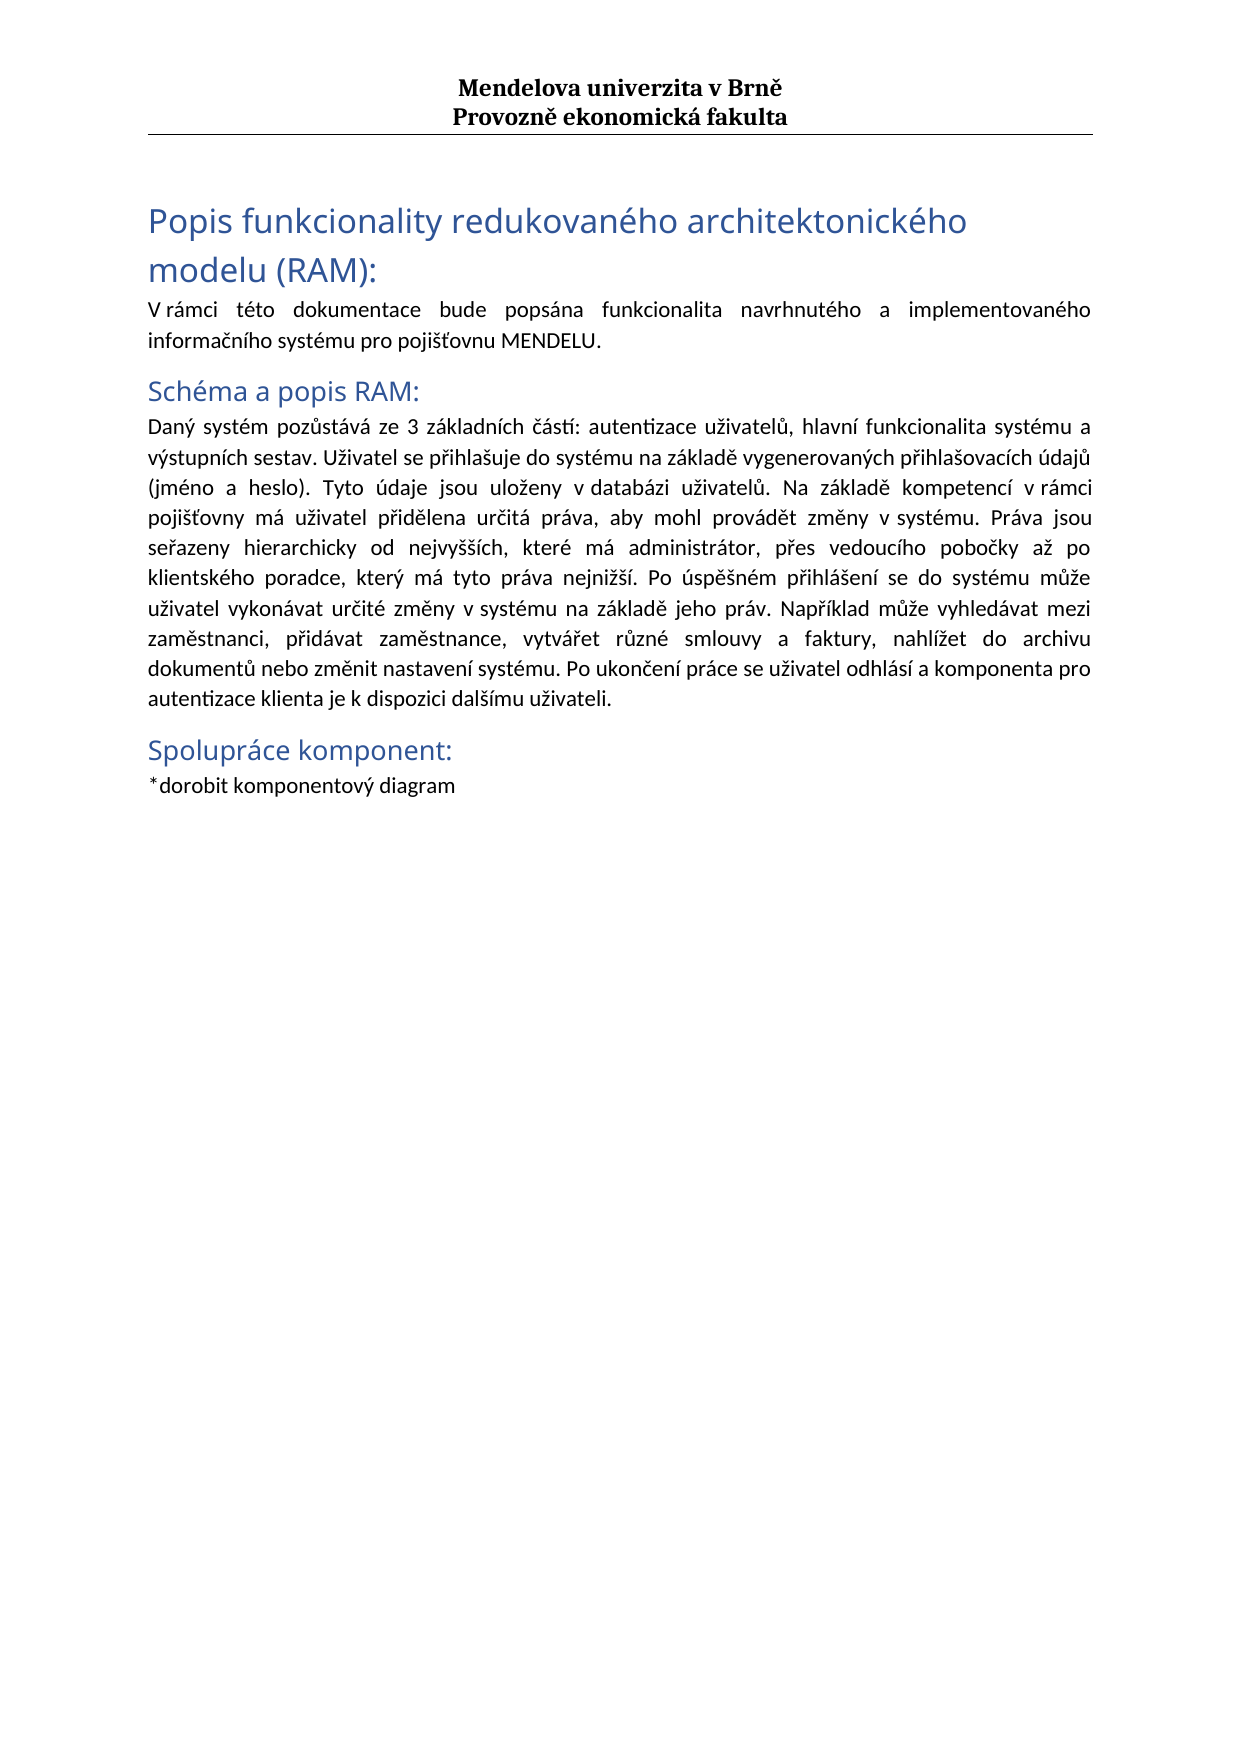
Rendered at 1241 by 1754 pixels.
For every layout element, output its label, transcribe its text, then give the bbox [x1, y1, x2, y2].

text Daný systém pozůstává ze 3 základních částí: autentizace uživatelů, hlavní funkcionalita systému a výstupních sestav. Uživatel se přihlašuje do systému na základě vygenerovaných přihlašovacích údajů (jméno a heslo). Tyto údaje jsou uloženy v databázi uživatelů. Na základě kompetencí v rámci pojišťovny má uživatel přidělena určitá práva, aby mohl provádět změny v systému. Práva jsou seřazeny hierarchicky od nejvyšších, které má administrátor, přes vedoucího pobočky až po klientského poradce, který má tyto práva nejnižší. Po úspěšném přihlášení se do systému může uživatel vykonávat určité změny v systému na základě jeho práv. Například může vyhledávat mezi zaměstnanci, přidávat zaměstnance, vytvářet různé smlouvy a faktury, nahlížet do archivu dokumentů nebo změnit nastavení systému. Po ukončení práce se uživatel odhlásí a komponenta pro autentizace klienta je k dispozici dalšímu uživateli. [148, 412, 1093, 712]
text *dorobit komponentový diagram [148, 771, 1093, 799]
subtitle Spolupráce komponent: [148, 731, 1093, 768]
subtitle Schéma a popis RAM: [148, 373, 1093, 409]
text V rámci této dokumentace bude popsána funkcionalita navrhnutého a implementovaného informačního systému pro pojišťovnu MENDELU. [148, 296, 1093, 354]
subtitle Popis funkcionality redukovaného architektonického modelu (RAM): [148, 198, 1093, 292]
